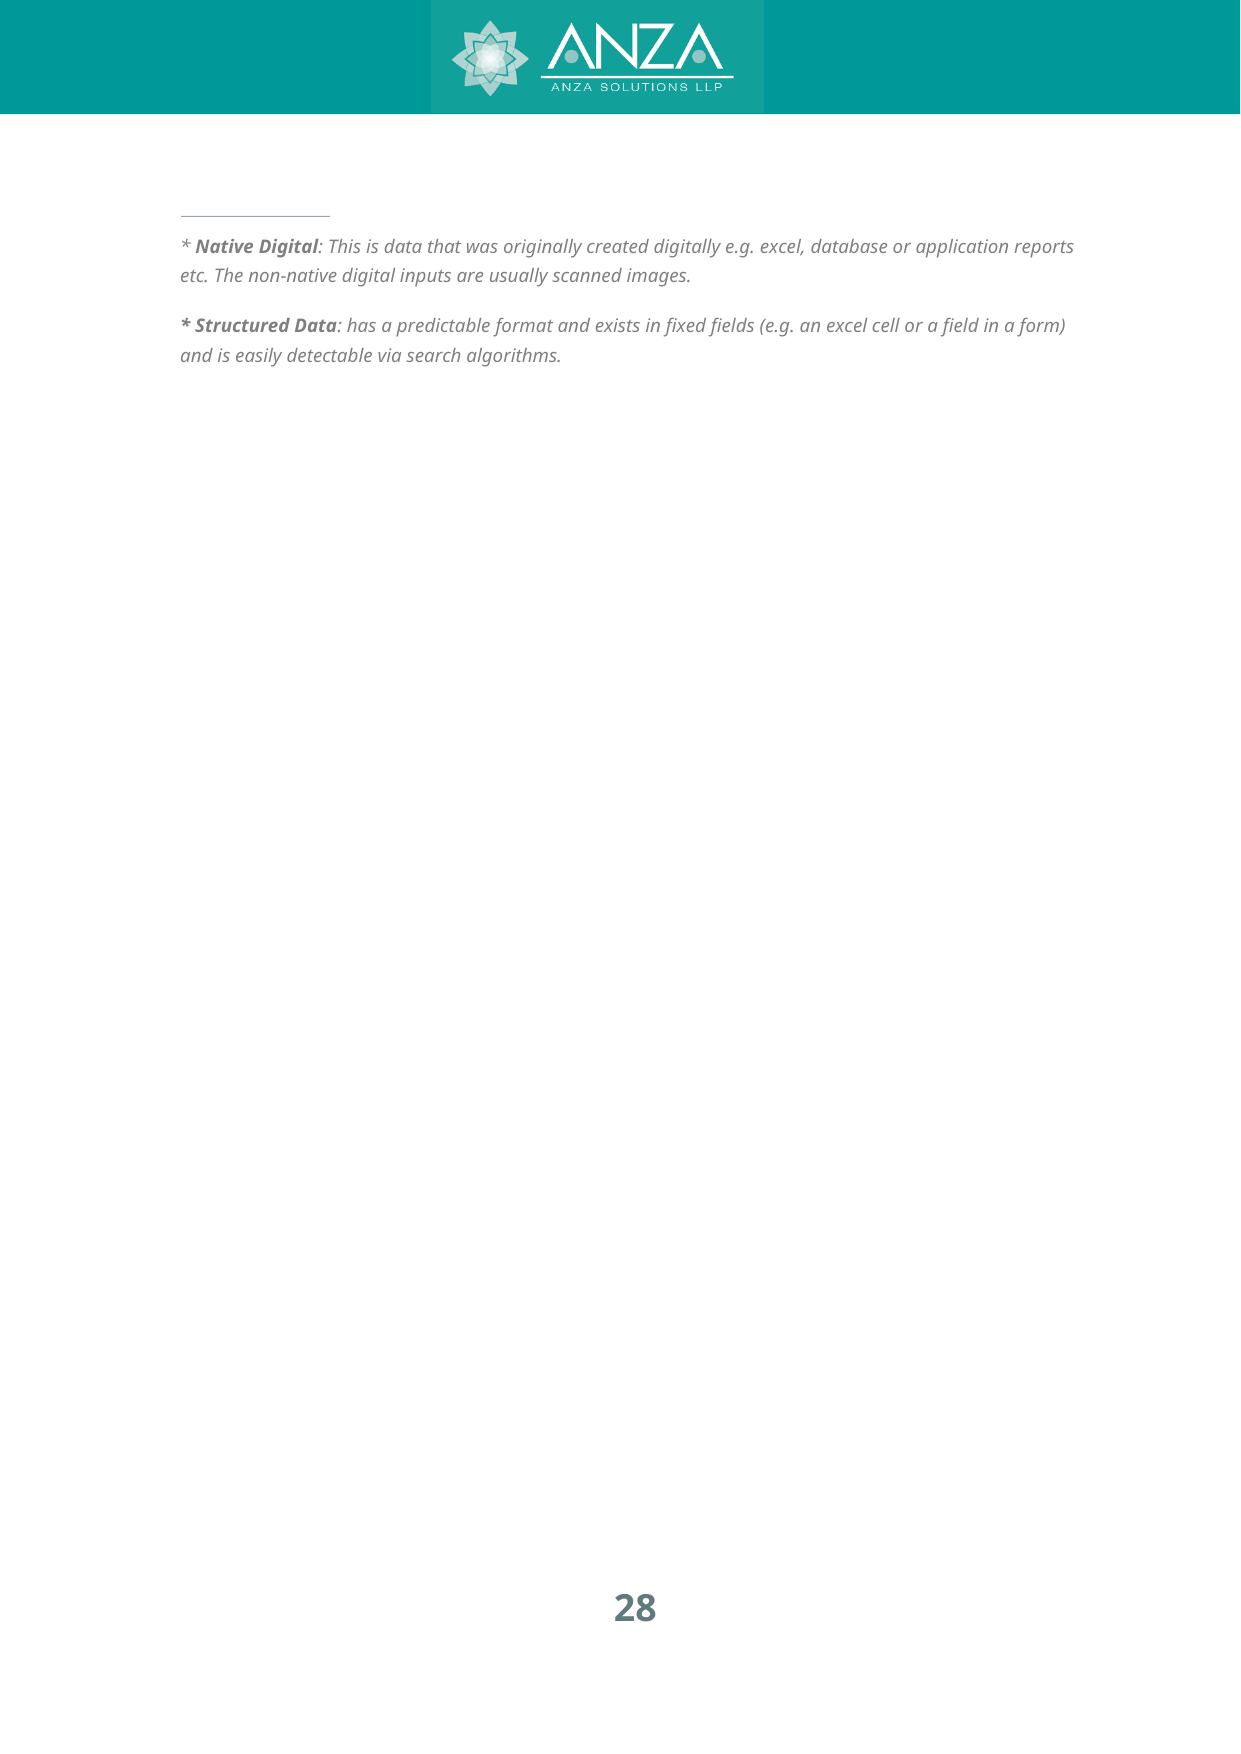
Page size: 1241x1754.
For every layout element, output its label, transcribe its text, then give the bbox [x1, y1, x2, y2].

text * Structured Data: has a predictable format and exists in fixed fields (e.g. an excel cell or a field in a form) and is easily detectable via search algorithms. [180, 313, 1090, 368]
text * Native Digital: This is data that was originally created digitally e.g. excel, database or application reports etc. The non-native digital inputs are usually scanned images. [180, 233, 1090, 288]
picture [430, 0, 764, 113]
